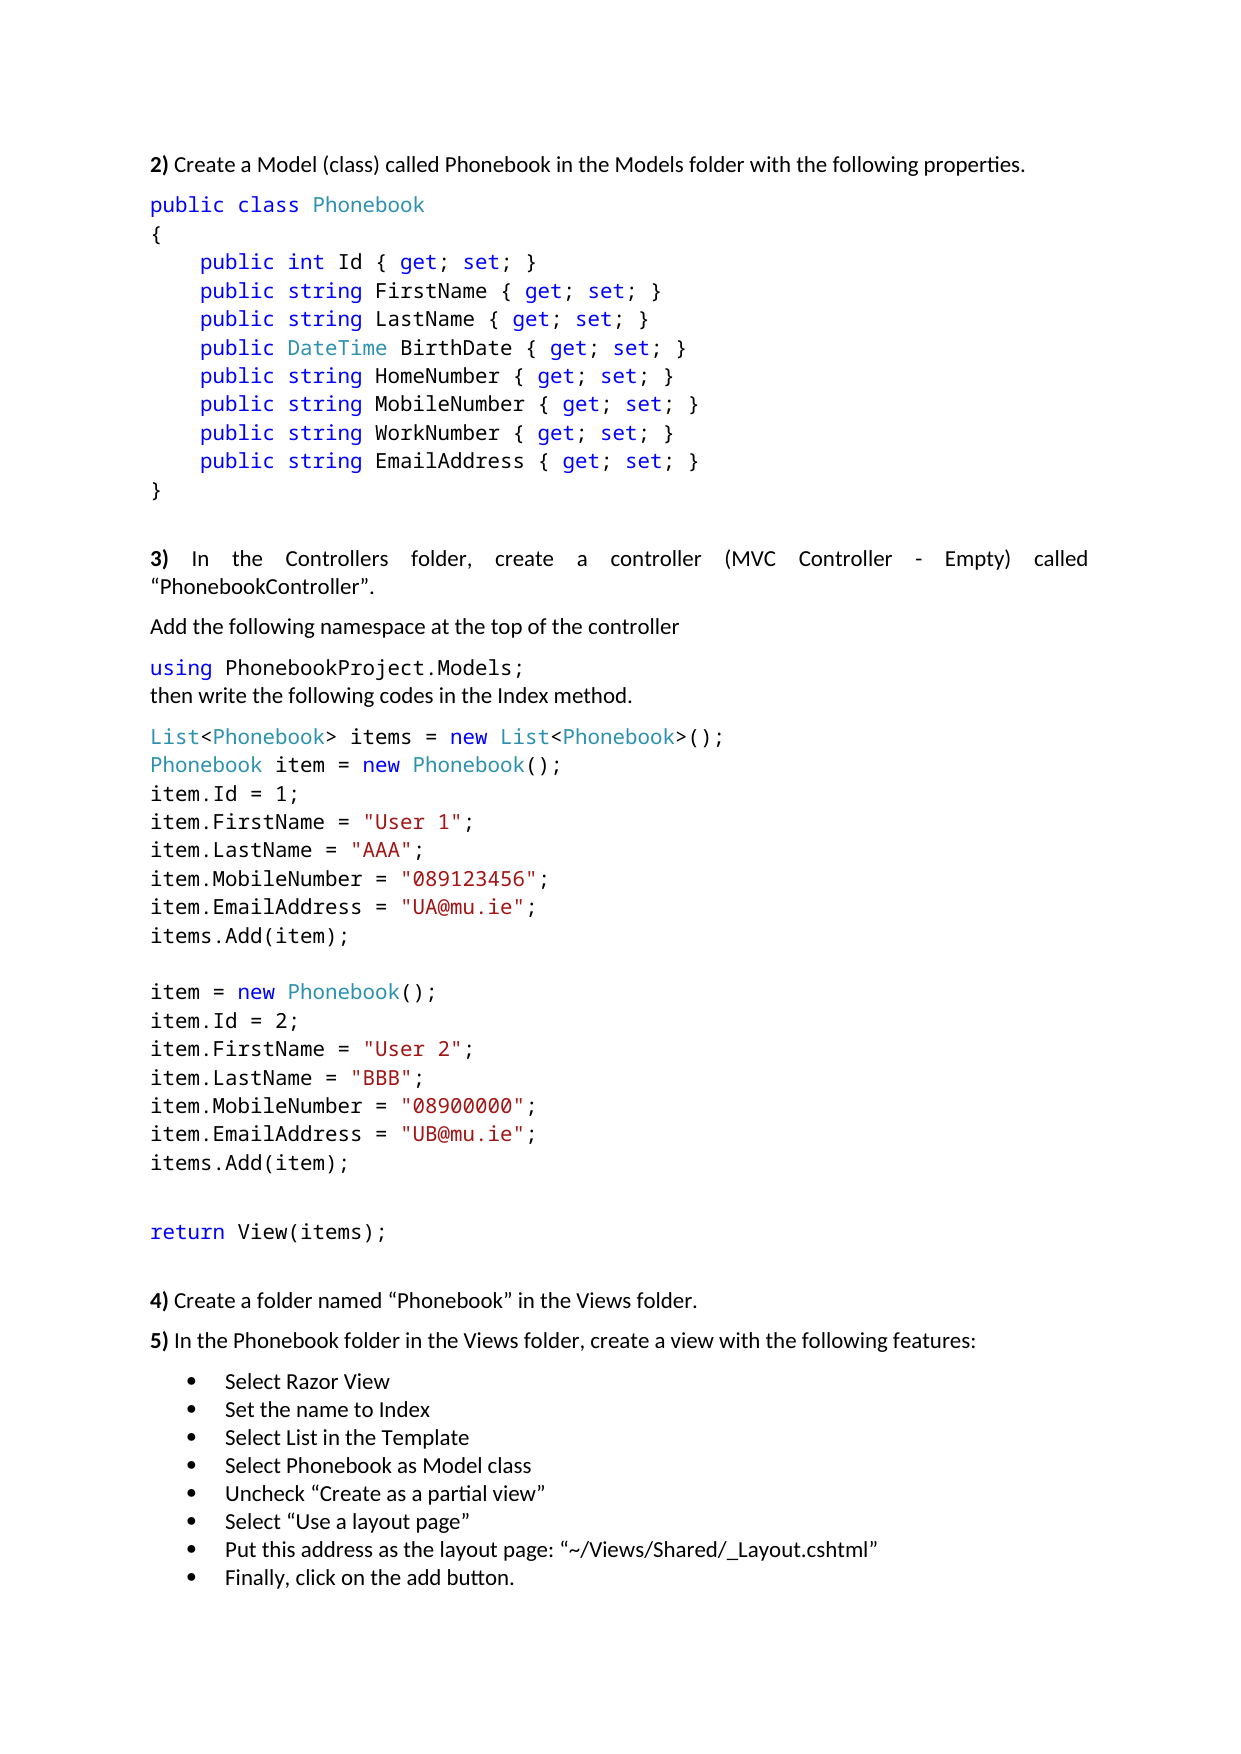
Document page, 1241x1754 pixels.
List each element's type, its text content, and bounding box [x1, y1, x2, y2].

text item.LastName = "AAA"; [150, 836, 1090, 864]
list Select “Use a layout page” [187, 1507, 1090, 1535]
text public string MobileNumber { get; set; } [150, 389, 1090, 418]
text item.EmailAddress = "UA@mu.ie"; [150, 892, 1090, 921]
text items.Add(item); [150, 921, 1090, 949]
text List<Phonebook> items = new List<Phonebook>(); [150, 722, 1090, 750]
text item.MobileNumber = "08900000"; [150, 1091, 1090, 1119]
text item.MobileNumber = "089123456"; [150, 864, 1090, 892]
text Add the following namespace at the top of the controller [150, 612, 1090, 640]
text 5) In the Phonebook folder in the Views folder, create a view with the following features: [150, 1326, 1090, 1354]
text 4) Create a folder named “Phonebook” in the Views folder. [150, 1286, 1090, 1314]
text 2) Create a Model (class) called Phonebook in the Models folder with the following properties. [150, 150, 1090, 178]
text public string FirstName { get; set; } [150, 276, 1090, 304]
text public string HomeNumber { get; set; } [150, 361, 1090, 389]
text public DateTime BirthDate { get; set; } [150, 333, 1090, 361]
text item.Id = 2; [150, 1006, 1090, 1034]
text 3) In the Controllers folder, create a controller (MVC Controller - Empty) called “PhonebookController”. [150, 544, 1090, 600]
text item.FirstName = "User 1"; [150, 807, 1090, 836]
list Select Razor View [187, 1367, 1090, 1395]
text items.Add(item); [150, 1148, 1090, 1176]
text { [150, 219, 1090, 247]
text item = new Phonebook(); [150, 977, 1090, 1006]
text Phonebook item = new Phonebook(); [150, 750, 1090, 779]
text item.EmailAddress = "UB@mu.ie"; [150, 1119, 1090, 1148]
text public string LastName { get; set; } [150, 304, 1090, 333]
list Uncheck “Create as a partial view” [187, 1479, 1090, 1507]
text } [150, 475, 1090, 503]
list Select List in the Template [187, 1423, 1090, 1451]
text return View(items); [150, 1217, 1090, 1245]
list Put this address as the layout page: “~/Views/Shared/_Layout.cshtml” [187, 1535, 1090, 1563]
text public int Id { get; set; } [150, 247, 1090, 276]
text item.FirstName = "User 2"; [150, 1034, 1090, 1063]
list Select Phonebook as Model class [187, 1451, 1090, 1479]
text public string EmailAddress { get; set; } [150, 446, 1090, 475]
list Finally, click on the add button. [187, 1563, 1090, 1591]
list Set the name to Index [187, 1395, 1090, 1423]
text item.LastName = "BBB"; [150, 1063, 1090, 1091]
text item.Id = 1; [150, 779, 1090, 807]
text using PhonebookProject.Models; [150, 653, 1090, 681]
text public string WorkNumber { get; set; } [150, 418, 1090, 446]
text then write the following codes in the Index method. [150, 681, 1090, 709]
text public class Phonebook [150, 191, 1090, 219]
